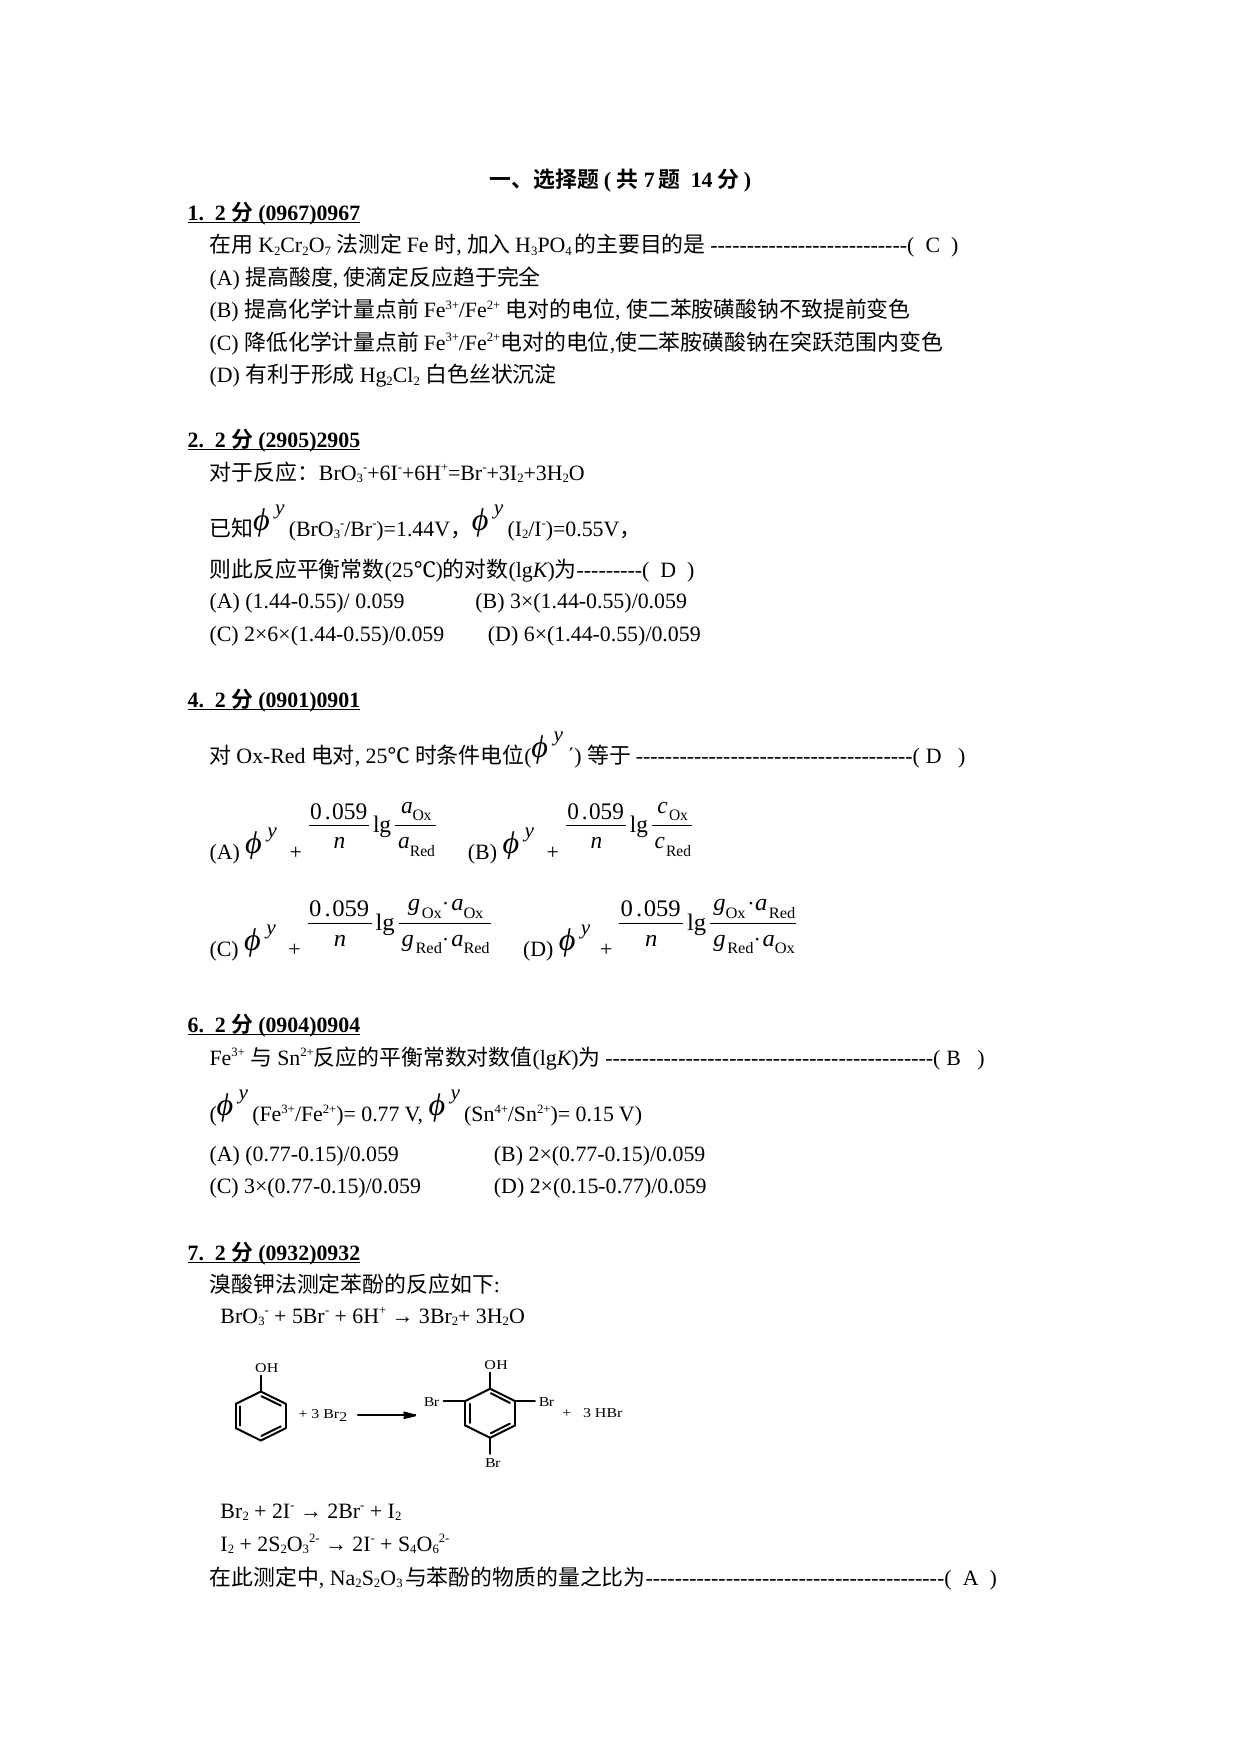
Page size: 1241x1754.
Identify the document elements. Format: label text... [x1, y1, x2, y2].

text 溴酸钾法测定苯酚的反应如下: [187, 1267, 1053, 1299]
text (A) 提高酸度, 使滴定反应趋于完全 [187, 259, 1053, 292]
text 1. 2 分 (0967)0967 [187, 194, 1053, 227]
text BrO3- + 5Br- + 6H+ → 3Br2+ 3H2O [187, 1299, 1053, 1332]
text Fe3+ 与 Sn2+反应的平衡常数对数值(lgK)为 ---------------------------------------------( B ) [187, 1039, 1053, 1072]
text ((Fe3+/Fe2+)= 0.77 V, (Sn4+/Sn2+)= 0.15 V) [187, 1072, 1053, 1137]
text 则此反应平衡常数(25℃)的对数(lgK)为---------( D ) [187, 552, 1053, 584]
text I2 + 2S2O32- → 2I- + S4O62- [187, 1527, 1053, 1559]
text (A) (0.77-0.15)/0.059 (B) 2×(0.77-0.15)/0.059 [187, 1137, 1053, 1169]
text 已知(BrO3-/Br-)=1.44V，(I2/I-)=0.55V， [187, 487, 1053, 552]
text Br2 + 2I- → 2Br- + I2 [187, 1494, 1053, 1527]
text (C) + (D) + [187, 877, 1053, 974]
text 6. 2 分 (0904)0904 [187, 1007, 1053, 1039]
text (C) 3×(0.77-0.15)/0.059 (D) 2×(0.15-0.77)/0.059 [187, 1169, 1053, 1202]
text (C) 降低化学计量点前Fe3+/Fe2+电对的电位,使二苯胺磺酸钠在突跃范围内变色 [187, 324, 1053, 357]
text (B) 提高化学计量点前Fe3+/Fe2+ 电对的电位, 使二苯胺磺酸钠不致提前变色 [187, 292, 1053, 324]
text (C) 2×6×(1.44-0.55)/0.059 (D) 6×(1.44-0.55)/0.059 [187, 617, 1053, 649]
text 一、选择题 ( 共 7题 14分 ) [187, 162, 1053, 194]
text 7. 2 分 (0932)0932 [187, 1234, 1053, 1267]
text 对于反应：BrO3-+6I-+6H+=Br-+3I2+3H2O [187, 454, 1053, 487]
text 对 Ox-Red 电对, 25℃ 时条件电位() 等于 --------------------------------------( D ) [187, 714, 1053, 779]
text (D) 有利于形成 Hg2Cl2 白色丝状沉淀 [187, 357, 1053, 389]
text (A) + (B) + [187, 779, 1053, 877]
text 在此测定中, Na2S2O3与苯酚的物质的量之比为-----------------------------------------( A ) [187, 1559, 1053, 1592]
text (A) (1.44-0.55)/ 0.059 (B) 3×(1.44-0.55)/0.059 [187, 584, 1053, 617]
text 2. 2 分 (2905)2905 [187, 422, 1053, 454]
text 4. 2 分 (0901)0901 [187, 682, 1053, 714]
text 在用 K2Cr2O7 法测定 Fe 时, 加入H3PO4的主要目的是 ---------------------------( C ) [187, 227, 1053, 259]
